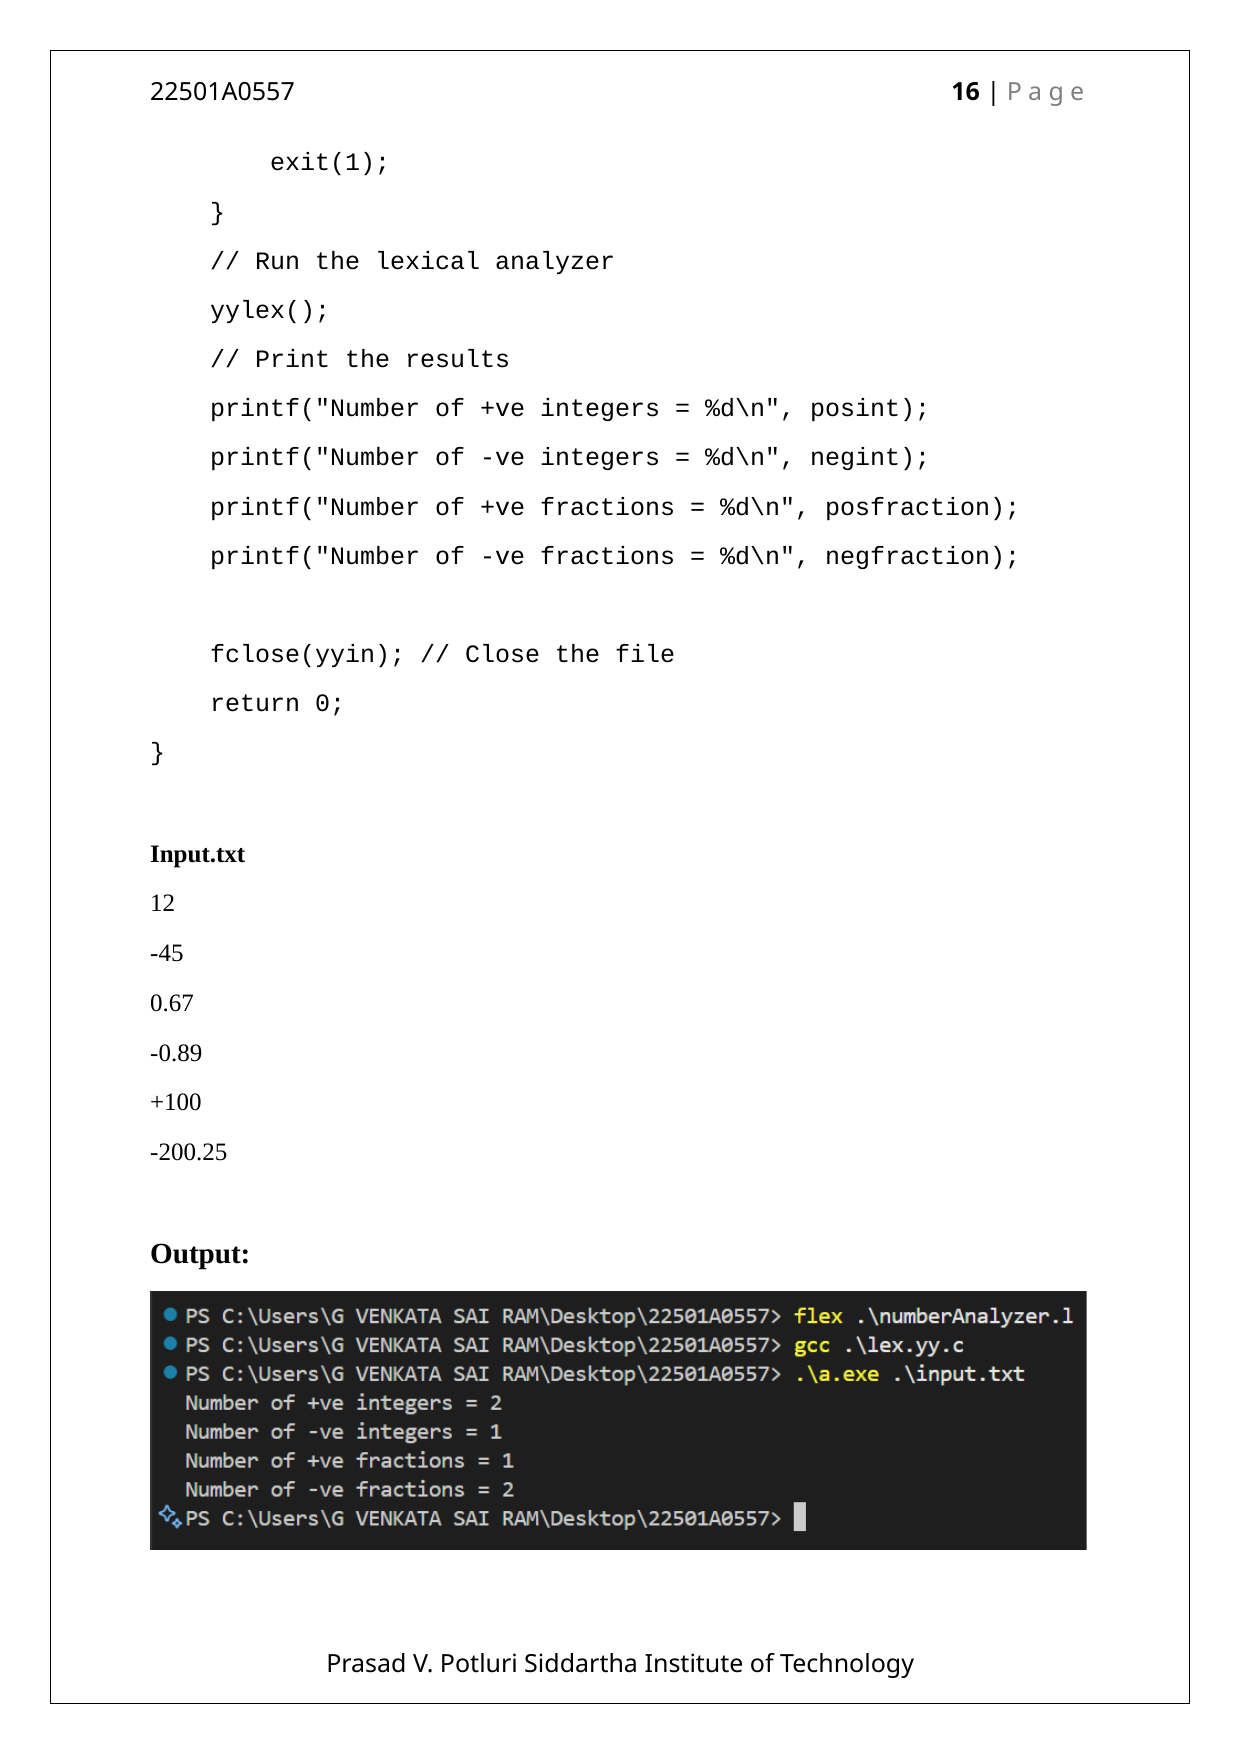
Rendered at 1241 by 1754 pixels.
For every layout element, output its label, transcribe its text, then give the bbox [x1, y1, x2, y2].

text +100 [150, 1087, 1090, 1116]
text Input.txt [150, 839, 1090, 868]
text -45 [150, 938, 1090, 967]
picture [150, 1291, 1087, 1550]
text // Print the results [150, 347, 1090, 375]
text printf("Number of -ve integers = %d\n", negint); [150, 445, 1090, 473]
text fclose(yyin); // Close the file [150, 642, 1090, 670]
text Output: [150, 1236, 1090, 1270]
text 12 [150, 888, 1090, 917]
text -0.89 [150, 1038, 1090, 1066]
text yylex(); [150, 297, 1090, 326]
text } [150, 740, 1090, 768]
text printf("Number of +ve fractions = %d\n", posfraction); [150, 494, 1090, 522]
text -200.25 [150, 1137, 1090, 1166]
text // Run the lexical analyzer [150, 248, 1090, 277]
text 0.67 [150, 988, 1090, 1017]
text printf("Number of +ve integers = %d\n", posint); [150, 396, 1090, 424]
text printf("Number of -ve fractions = %d\n", negfraction); [150, 543, 1090, 572]
text } [150, 199, 1090, 227]
text exit(1); [150, 150, 1090, 178]
text return 0; [150, 691, 1090, 719]
